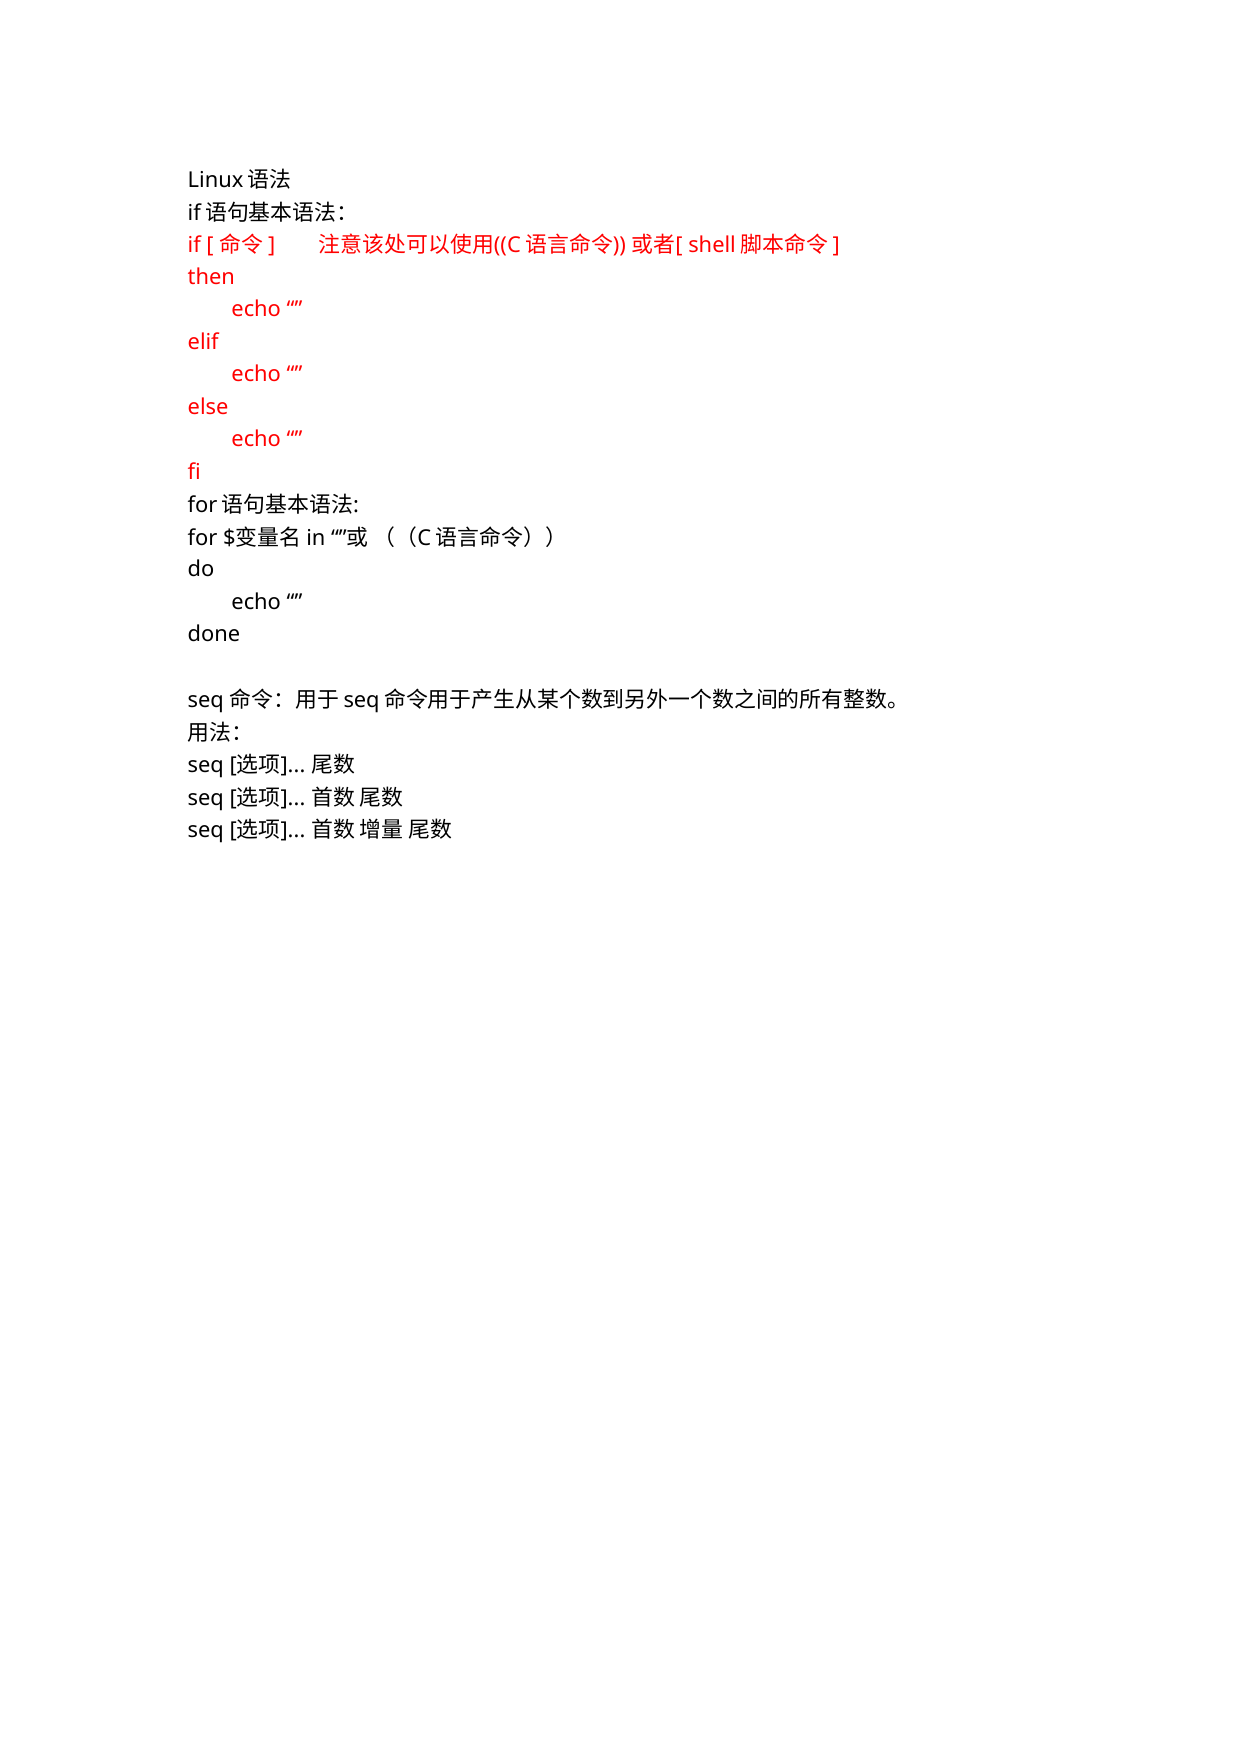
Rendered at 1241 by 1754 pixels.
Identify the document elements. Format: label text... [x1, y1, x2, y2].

text elif [187, 324, 1053, 357]
text else [187, 389, 1053, 422]
text for $变量名 in “”或 （（C语言命令）） [187, 519, 1053, 552]
text seq 命令：用于seq命令用于产生从某个数到另外一个数之间的所有整数。 [187, 682, 1053, 714]
text do [187, 552, 1053, 584]
text if语句基本语法： [187, 194, 1053, 227]
text seq [选项]... 首数 增量 尾数 [187, 812, 1053, 844]
text for语句基本语法: [187, 487, 1053, 519]
text done [187, 617, 1053, 649]
text then [187, 259, 1053, 292]
text echo “” [187, 357, 1053, 389]
text seq [选项]... 首数 尾数 [187, 779, 1053, 812]
text 用法： [187, 714, 1053, 747]
text echo “” [187, 292, 1053, 324]
text Linux语法 [187, 162, 1053, 194]
text fi [187, 454, 1053, 487]
text echo “” [187, 584, 1053, 617]
text seq [选项]... 尾数 [187, 747, 1053, 779]
text echo “” [187, 422, 1053, 454]
text if [ 命令 ] 注意该处可以使用((C语言命令)) 或者[ shell脚本命令 ] [187, 227, 1053, 259]
